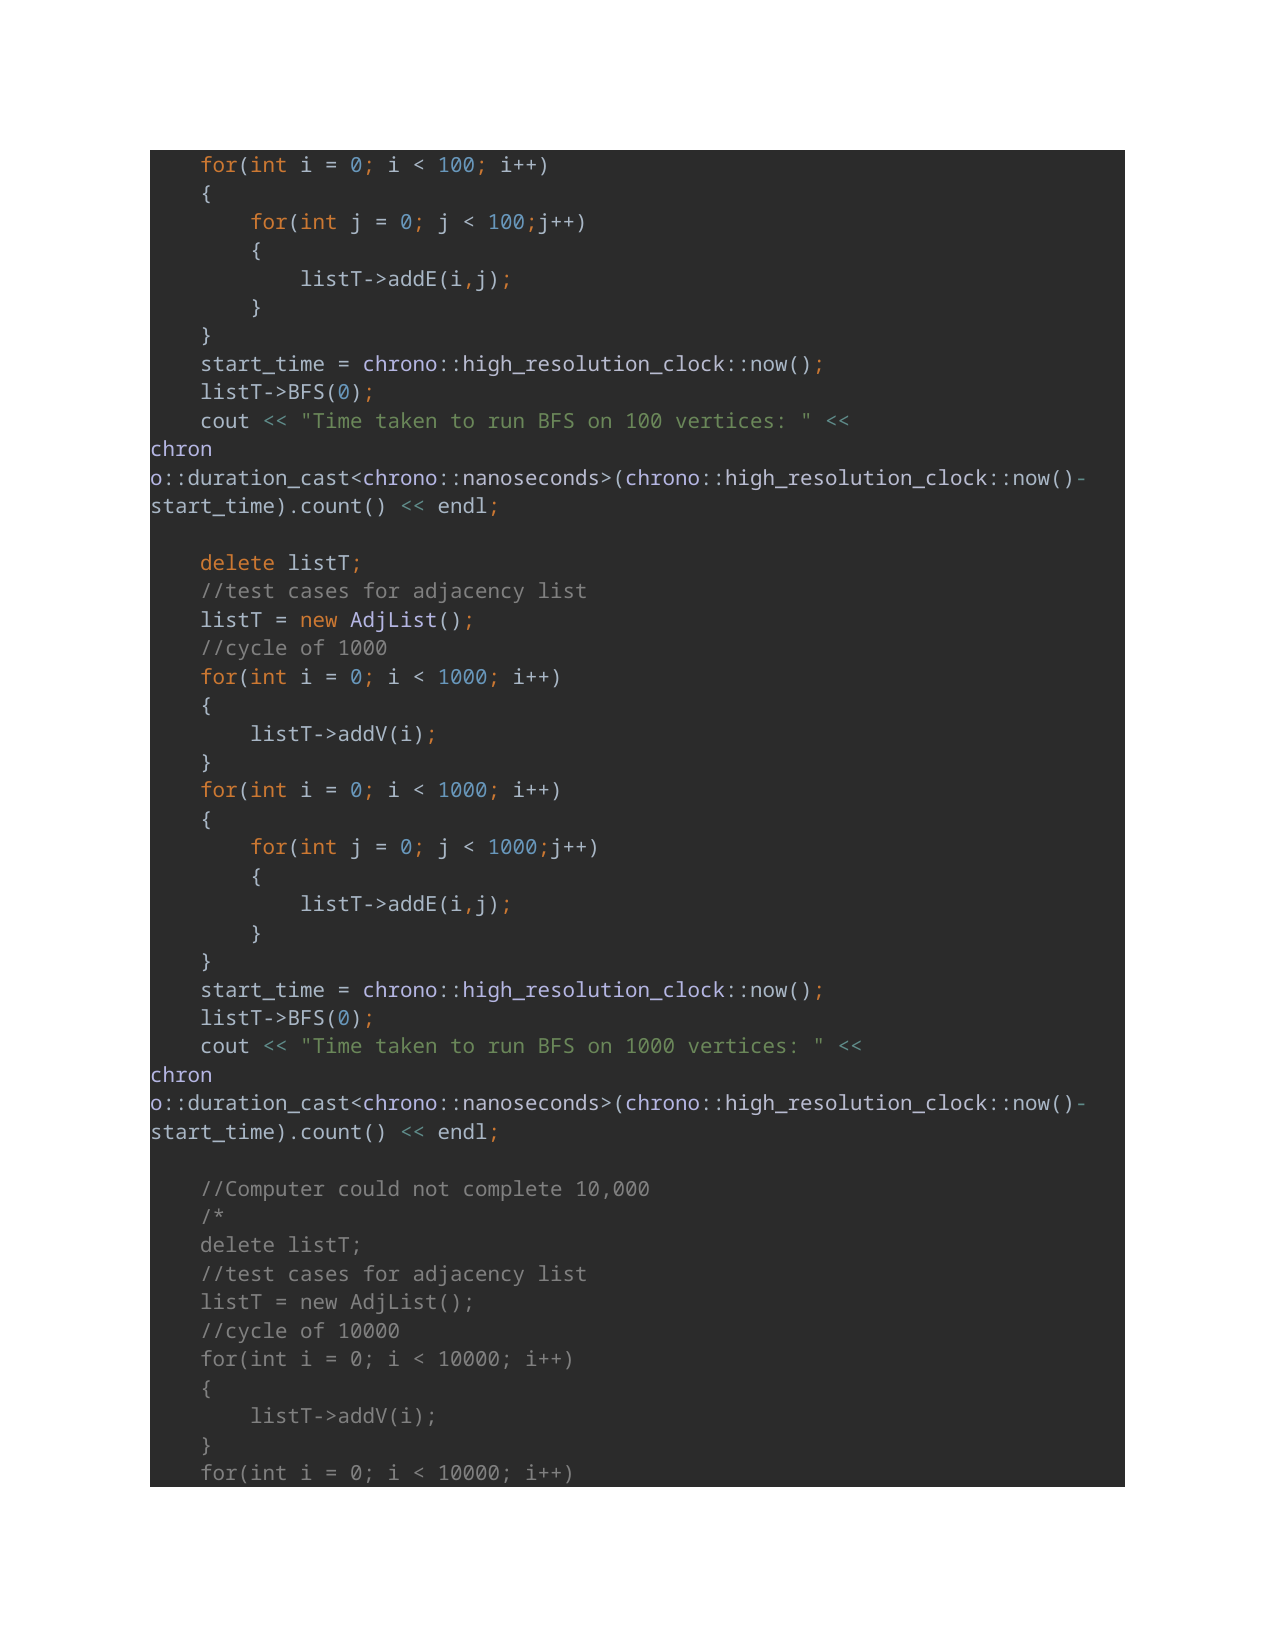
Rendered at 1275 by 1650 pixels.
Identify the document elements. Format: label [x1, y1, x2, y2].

text [150, 150, 1125, 1487]
